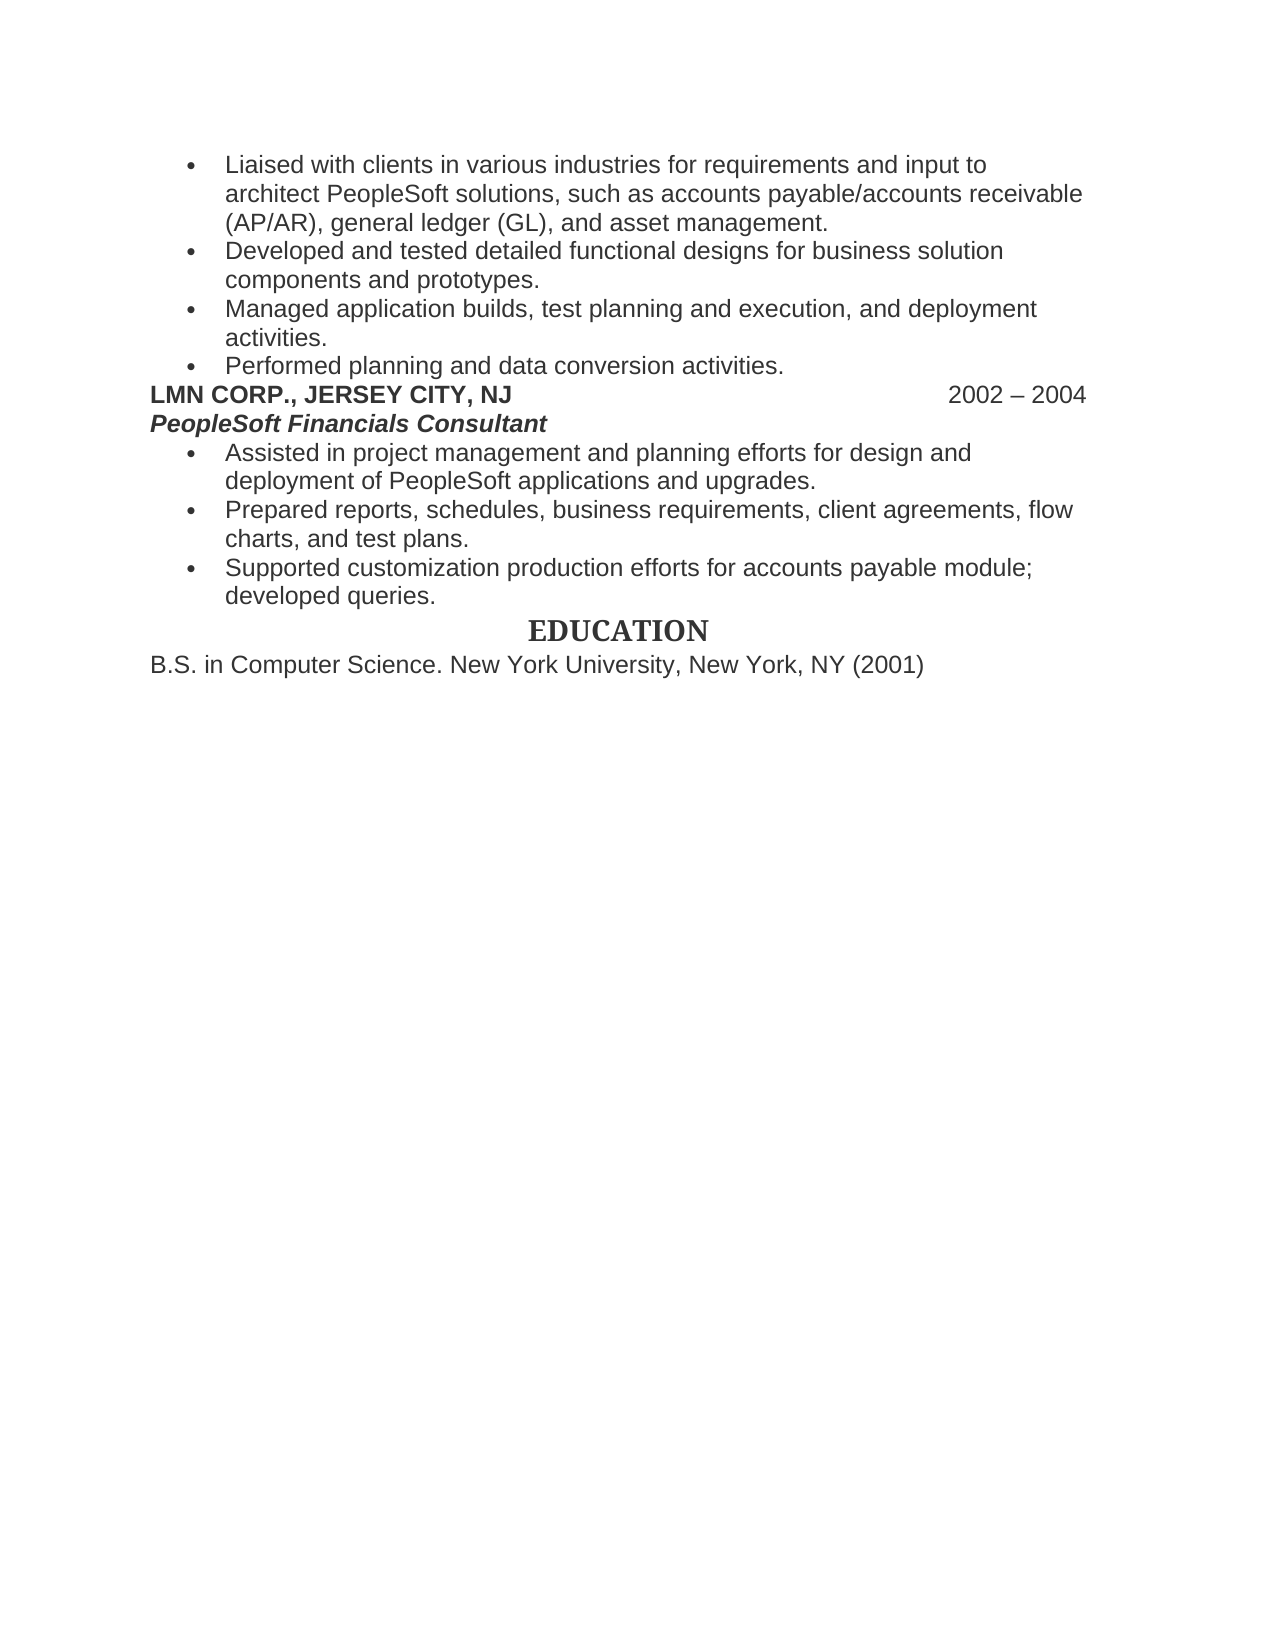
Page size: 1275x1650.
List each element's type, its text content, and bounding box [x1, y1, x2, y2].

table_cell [150, 150, 1087, 380]
table_cell LMN CORP., JERSEY CITY, NJ [150, 380, 672, 409]
table_cell Assisted in project management and planning efforts for design and deployment of PeopleSoft applications and upgrades. Prepared reports, schedules, business requirements, client agreements, flow charts, and test plans. Supported customization production efforts for accounts payable module; developed queries. [150, 438, 1087, 610]
table_cell 2002 – 2004 [672, 380, 1087, 409]
table_cell B.S. in Computer Science. New York University, New York, NY (2001) [150, 650, 1087, 678]
table_cell PeopleSoft Financials Consultant [150, 409, 1087, 437]
table_cell EDUCATION [150, 610, 1087, 650]
